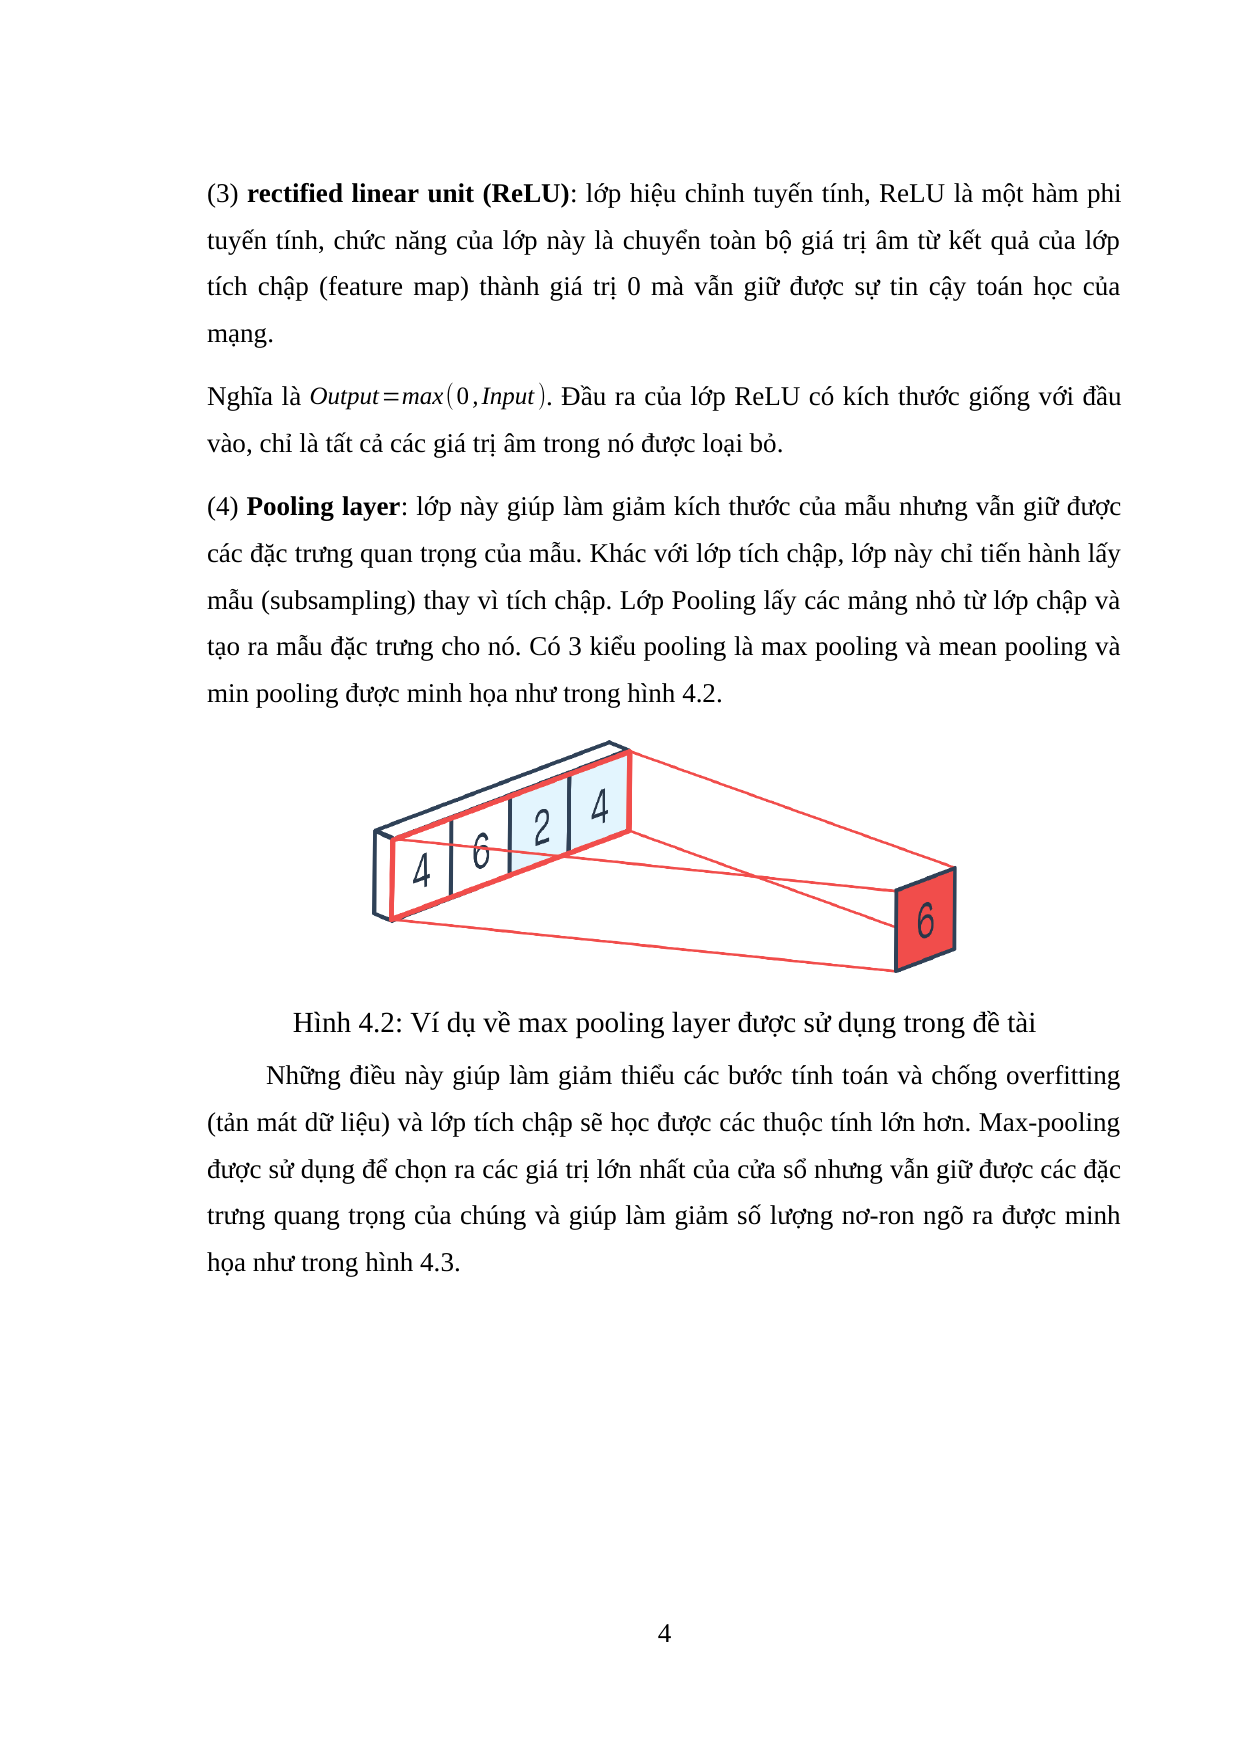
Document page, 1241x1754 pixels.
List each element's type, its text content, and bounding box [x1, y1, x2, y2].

picture [372, 740, 957, 973]
text (3) rectified linear unit (ReLU): lớp hiệu chỉnh tuyến tính, ReLU là một hàm phi tuyến tính, chức năng của lớp này là chuyển toàn bộ giá trị âm từ kết quả của lớp tích chập (feature map) thành giá trị 0 mà vẫn giữ được sự tin cậy toán học của mạng. [207, 177, 1122, 348]
text (4) Pooling layer: lớp này giúp làm giảm kích thước của mẫu nhưng vẫn giữ được các đặc trưng quan trọng của mẫu. Khác với lớp tích chập, lớp này chỉ tiến hành lấy mẫu (subsampling) thay vì tích chập. Lớp Pooling lấy các mảng nhỏ từ lớp chập và tạo ra mẫu đặc trưng cho nó. Có 3 kiểu pooling là max pooling và mean pooling và min pooling được minh họa như trong hình 4.2. [207, 491, 1122, 708]
text Những điều này giúp làm giảm thiểu các bước tính toán và chống overfitting (tản mát dữ liệu) và lớp tích chập sẽ học được các thuộc tính lớn hơn. Max-pooling được sử dụng để chọn ra các giá trị lớn nhất của cửa sổ nhưng vẫn giữ được các đặc trưng quang trọng của chúng và giúp làm giảm số lượng nơ-ron ngõ ra được minh họa như trong hình 4.3. [207, 1059, 1122, 1277]
text Nghĩa là . Đầu ra của lớp ReLU có kích thước giống với đầu vào, chỉ là tất cả các giá trị âm trong nó được loại bỏ. [207, 381, 1122, 458]
text Hình 4.2: Ví dụ về max pooling layer được sử dụng trong đề tài [207, 1005, 1122, 1038]
